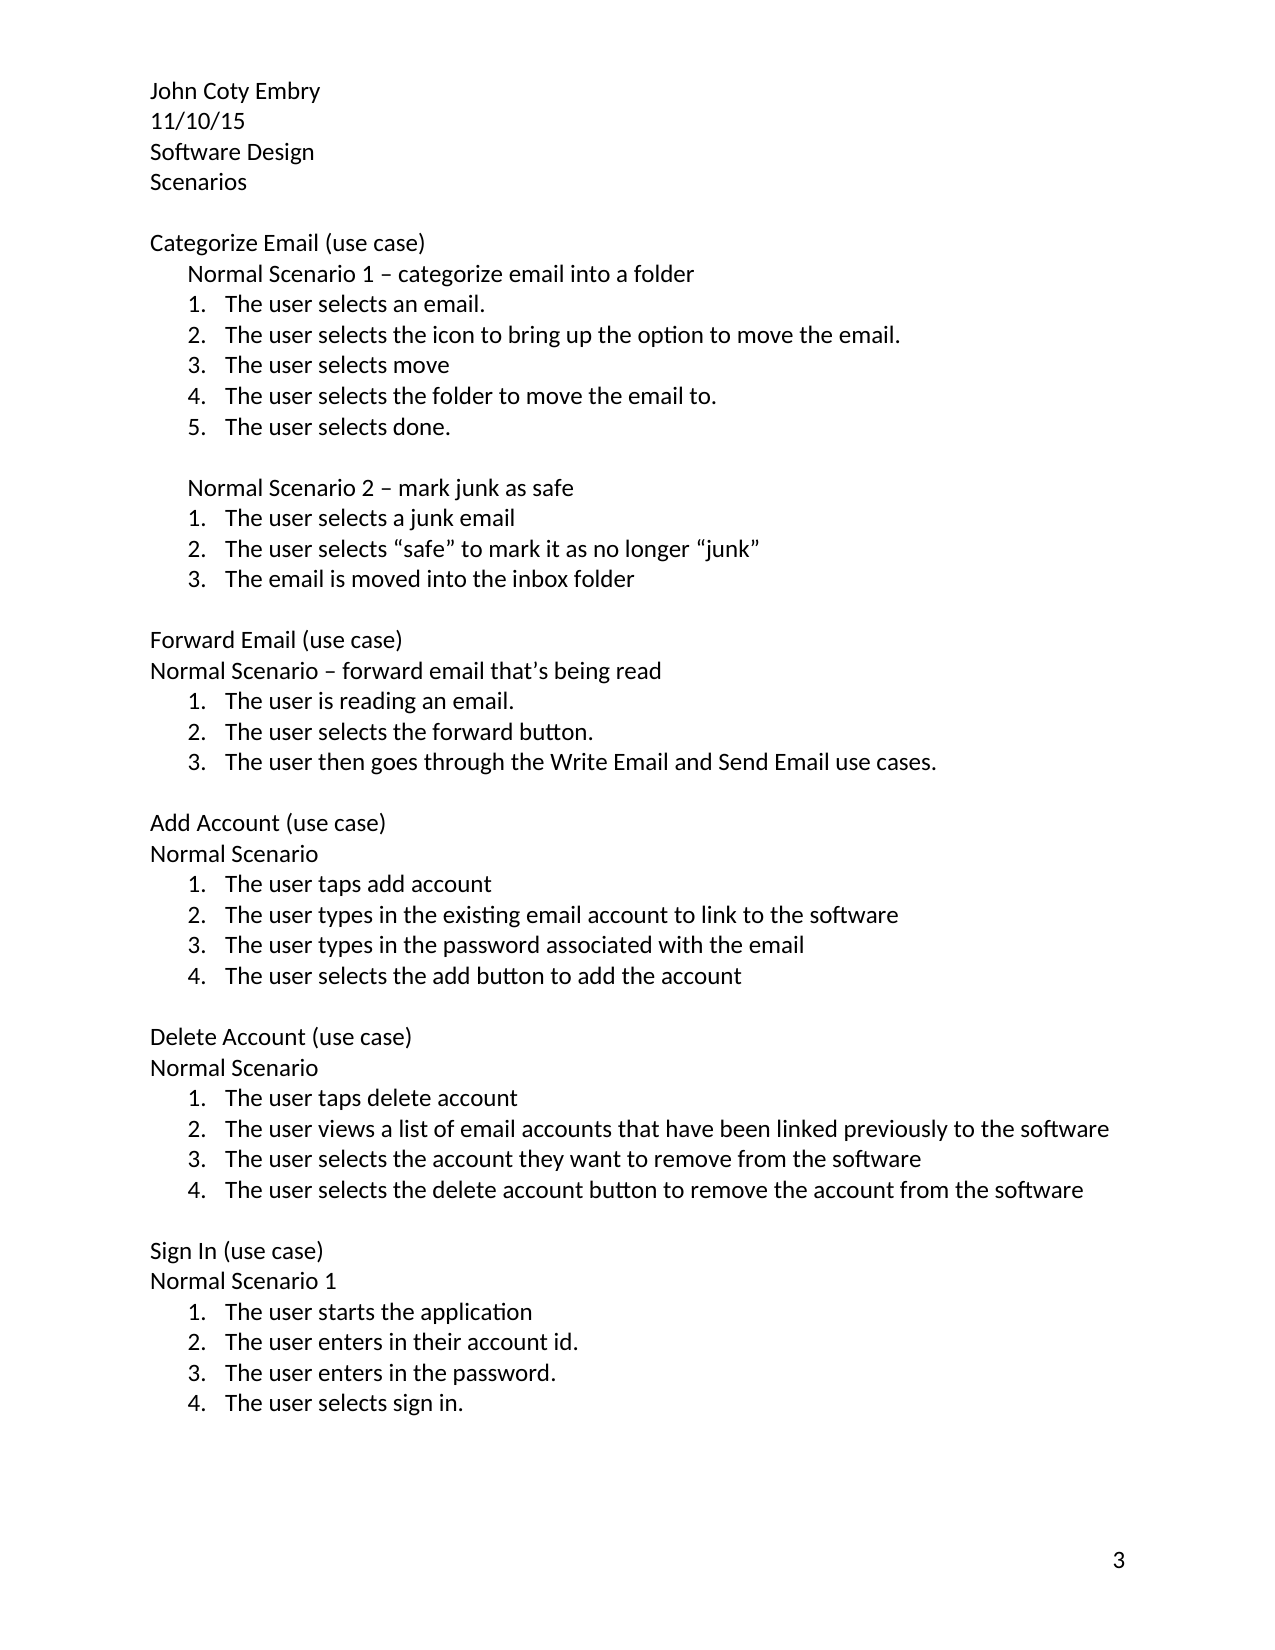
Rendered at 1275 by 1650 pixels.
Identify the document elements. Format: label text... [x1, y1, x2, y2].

list The email is moved into the inbox folder [187, 563, 1125, 594]
text Normal Scenario 1 [150, 1265, 1125, 1296]
list The user views a list of email accounts that have been linked previously to the software [187, 1113, 1125, 1143]
text Add Account (use case) [150, 807, 1125, 838]
list The user is reading an email. [187, 685, 1125, 716]
list The user selects the forward button. [187, 716, 1125, 746]
text Normal Scenario 2 – mark junk as safe [187, 472, 1125, 502]
list The user selects the folder to move the email to. [187, 380, 1125, 411]
list The user types in the password associated with the email [187, 929, 1125, 960]
list The user selects move [187, 350, 1125, 380]
text Delete Account (use case) [150, 1021, 1125, 1052]
list The user enters in the password. [187, 1357, 1125, 1387]
list The user selects done. [187, 411, 1125, 441]
list The user selects sign in. [187, 1387, 1125, 1418]
text Categorize Email (use case) [150, 228, 1125, 258]
list The user selects the icon to bring up the option to move the email. [187, 319, 1125, 350]
text Normal Scenario 1 – categorize email into a folder [187, 258, 1125, 289]
list The user selects a junk email [187, 502, 1125, 533]
list The user taps add account [187, 868, 1125, 899]
text Forward Email (use case) [150, 624, 1125, 655]
list The user types in the existing email account to link to the software [187, 899, 1125, 929]
text Normal Scenario [150, 838, 1125, 868]
text Normal Scenario – forward email that’s being read [150, 655, 1125, 685]
list The user taps delete account [187, 1082, 1125, 1113]
list The user selects the account they want to remove from the software [187, 1143, 1125, 1174]
list The user enters in their account id. [187, 1326, 1125, 1357]
text Sign In (use case) [150, 1235, 1125, 1265]
list The user starts the application [187, 1296, 1125, 1326]
list The user selects the add button to add the account [187, 960, 1125, 991]
text Normal Scenario [150, 1052, 1125, 1082]
list The user then goes through the Write Email and Send Email use cases. [187, 746, 1125, 777]
list The user selects an email. [187, 289, 1125, 319]
list The user selects the delete account button to remove the account from the software [187, 1174, 1125, 1204]
list The user selects “safe” to mark it as no longer “junk” [187, 533, 1125, 563]
